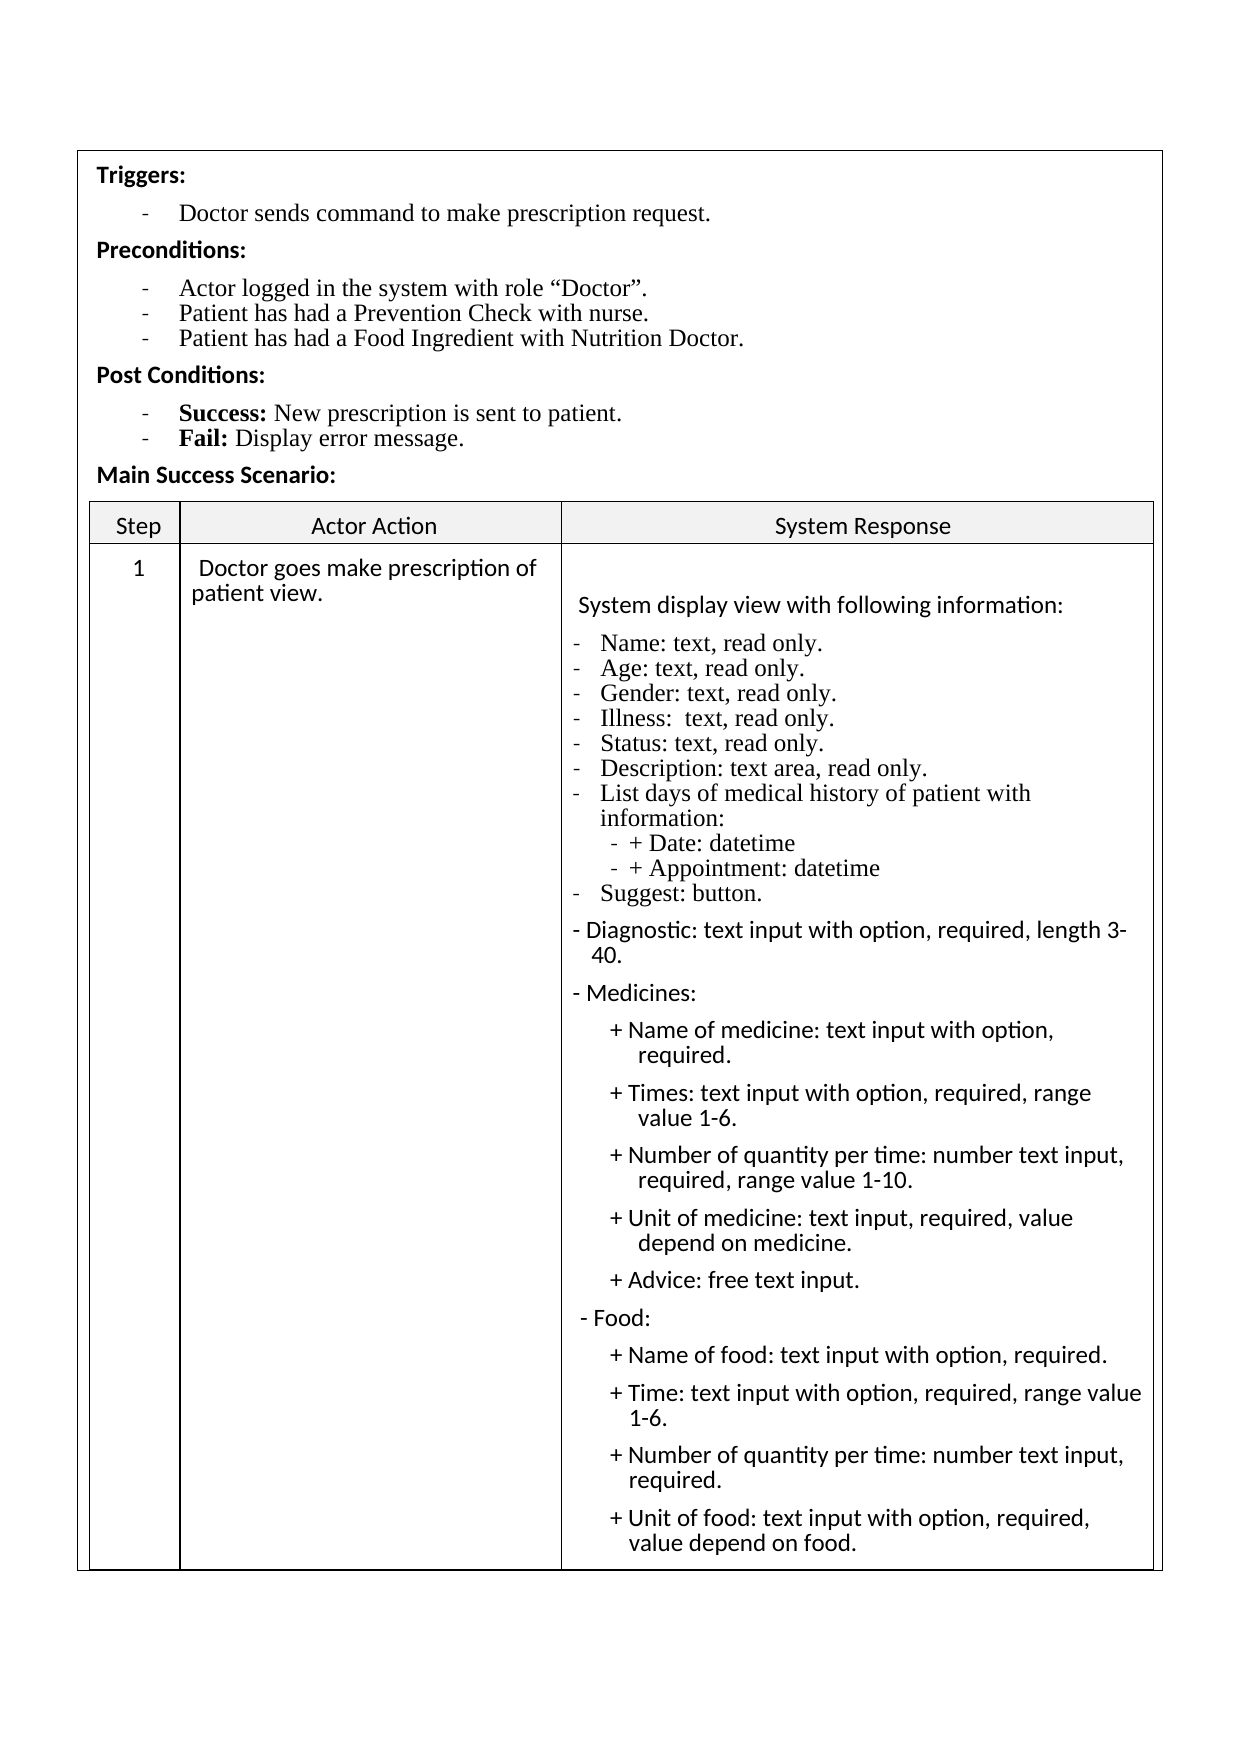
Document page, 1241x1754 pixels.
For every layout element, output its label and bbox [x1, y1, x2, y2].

table_cell [78, 151, 1162, 1569]
